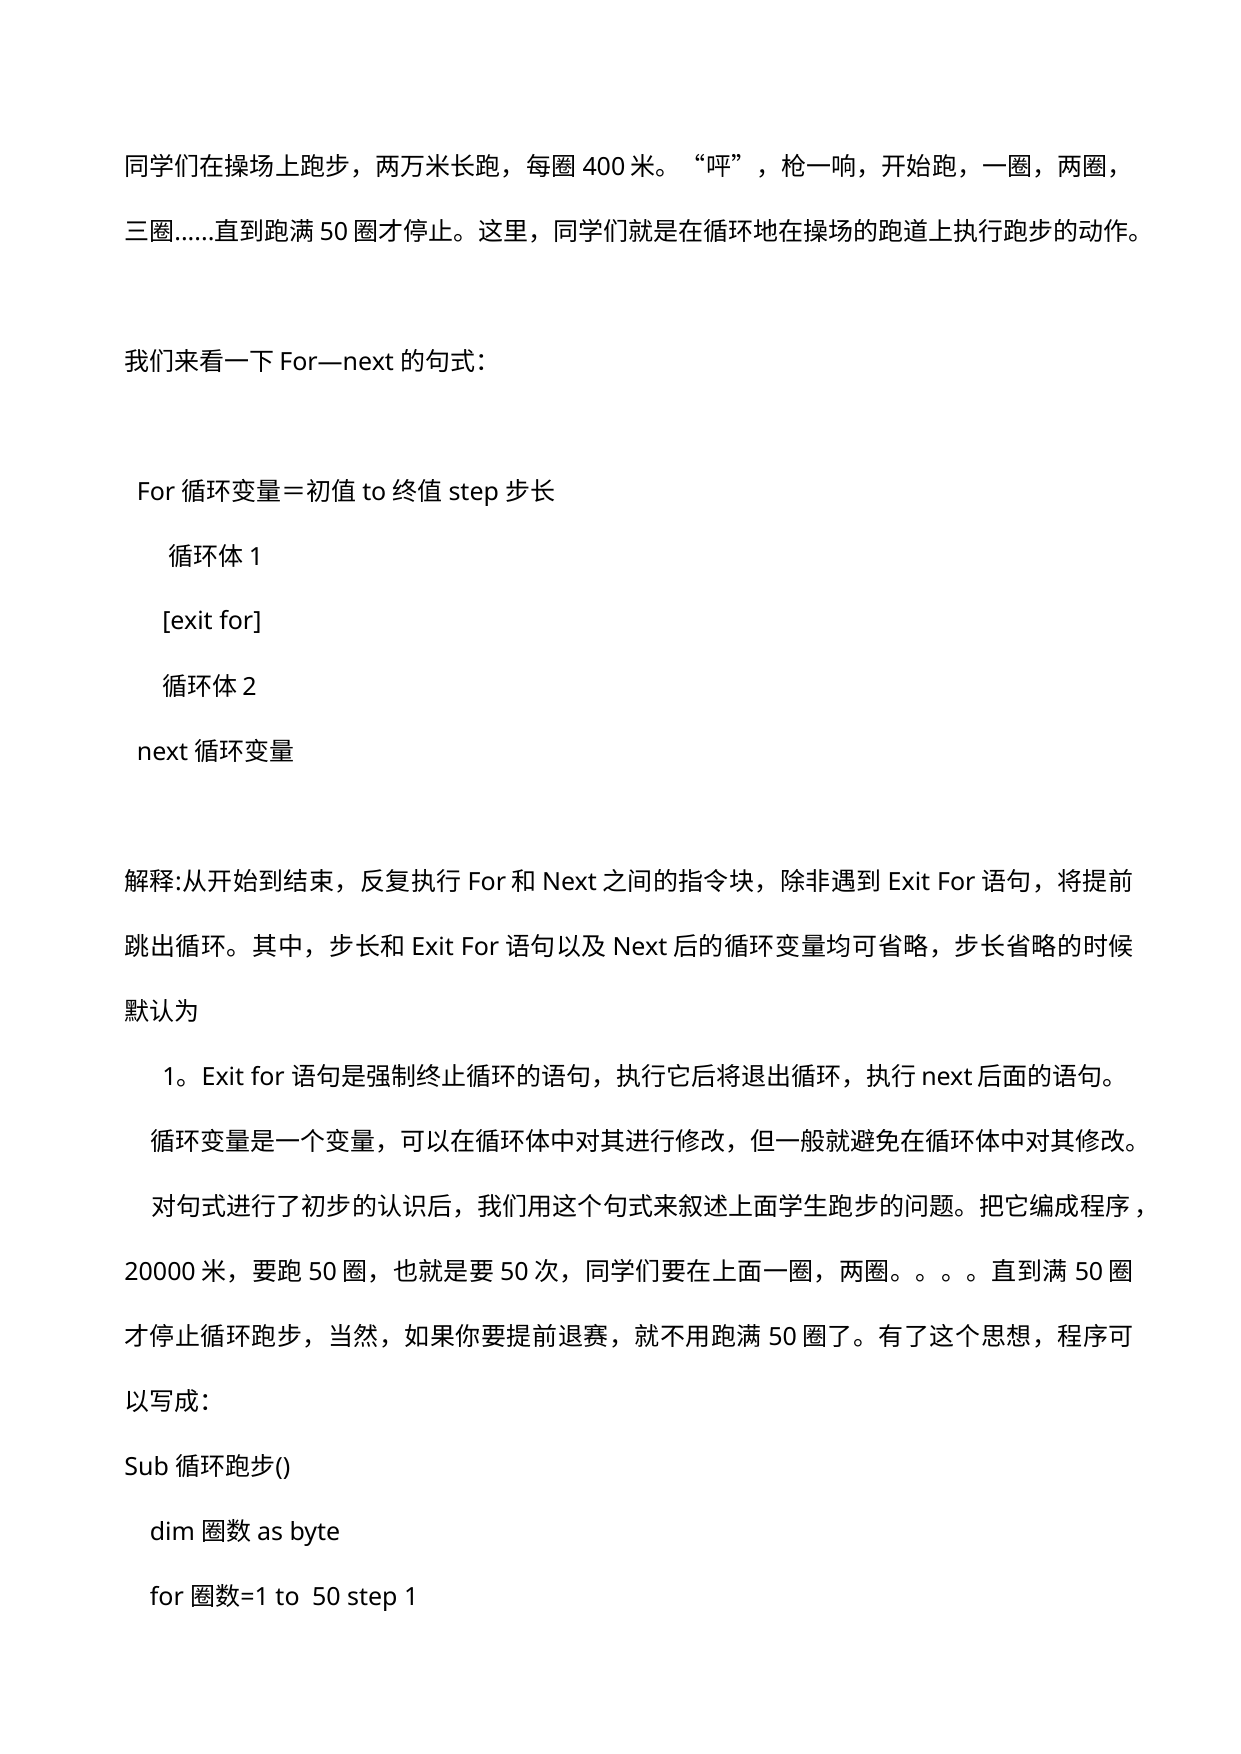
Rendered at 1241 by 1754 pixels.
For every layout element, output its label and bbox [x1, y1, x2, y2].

text [124, 132, 1134, 1042]
text [124, 1042, 1134, 1627]
